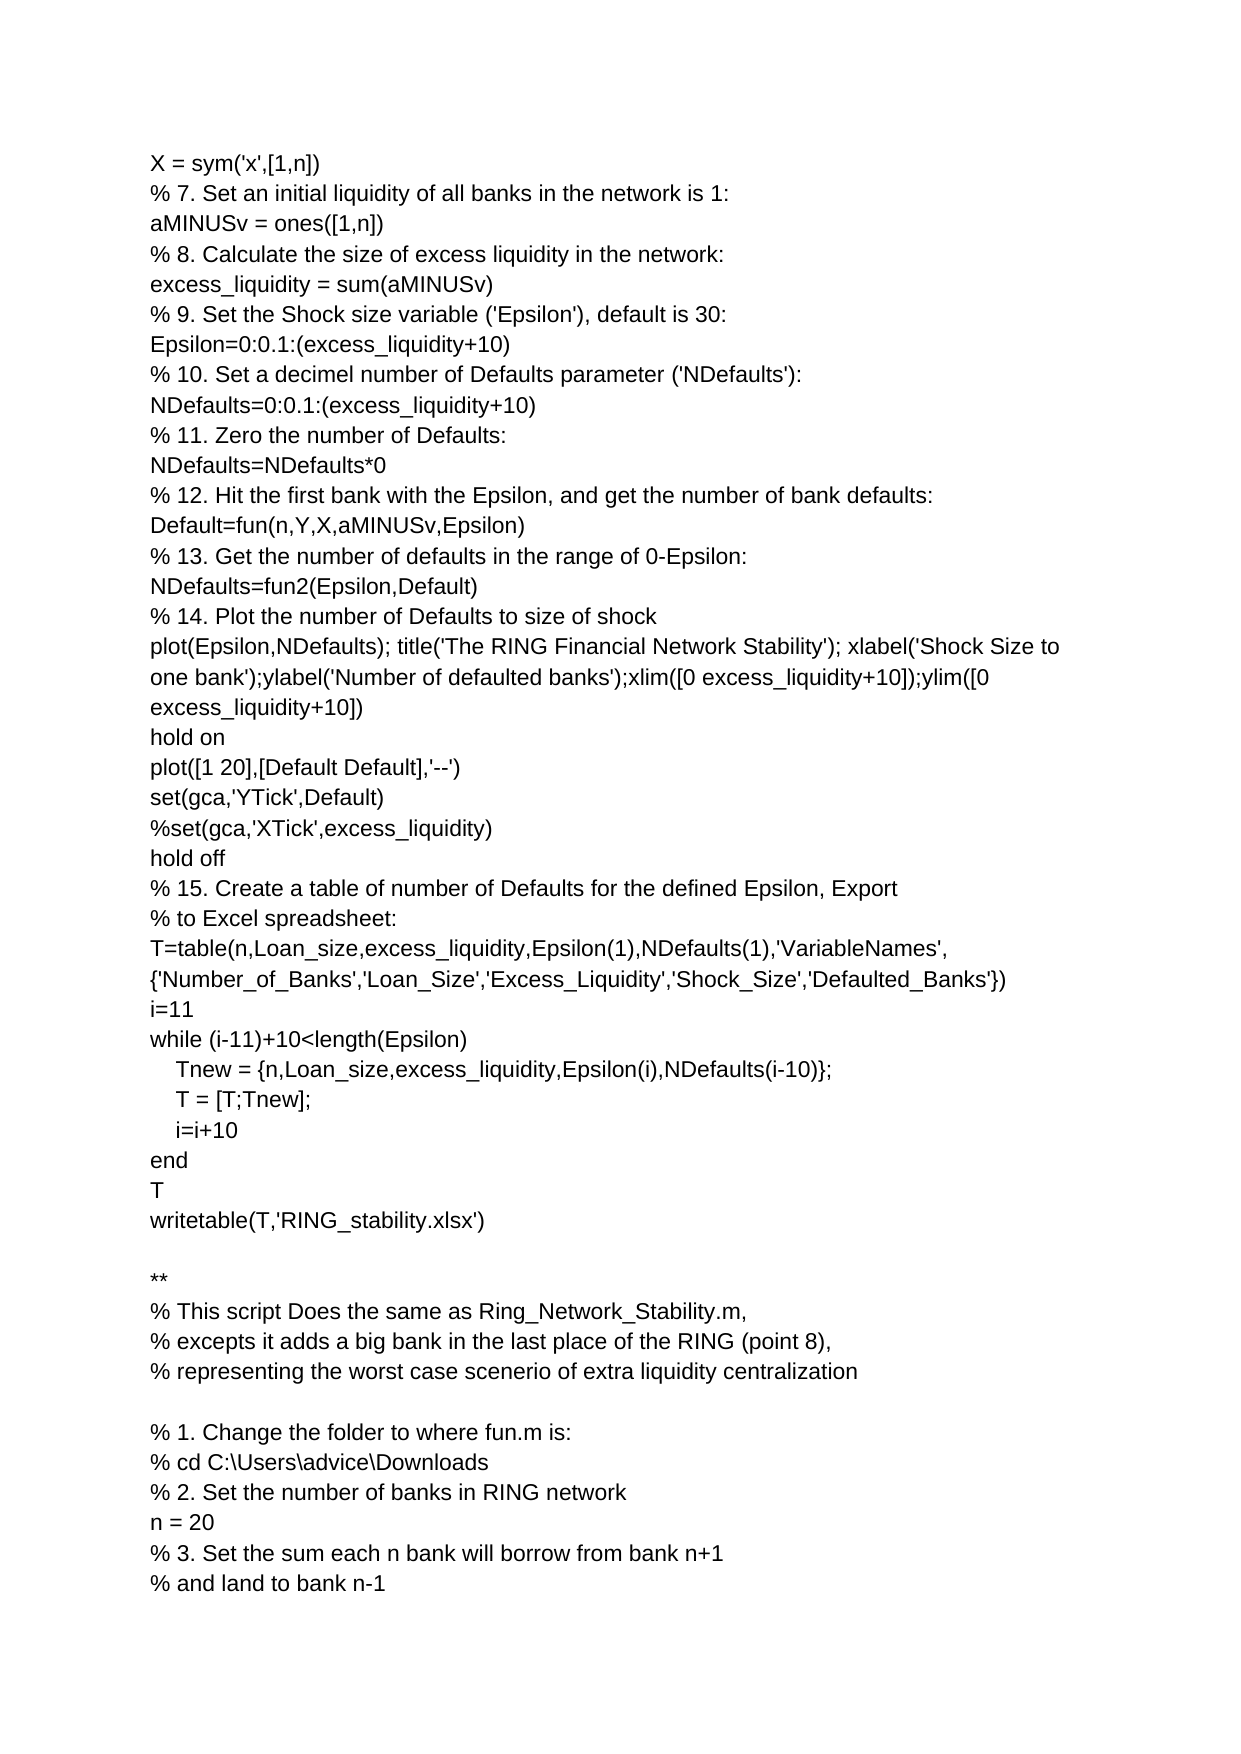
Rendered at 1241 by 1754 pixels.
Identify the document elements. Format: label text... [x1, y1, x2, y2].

text Tnew = {n,Loan_size,excess_liquidity,Epsilon(i),NDefaults(i-10)}; [150, 1056, 1090, 1083]
text plot(Epsilon,NDefaults); title('The RING Financial Network Stability'); xlabel('Shock Size to one bank');ylabel('Number of defaulted banks');xlim([0 excess_liquidity+10]);ylim([0 excess_liquidity+10]) [150, 633, 1090, 720]
text NDefaults=0:0.1:(excess_liquidity+10) [150, 392, 1090, 418]
text % 15. Create a table of number of Defaults for the defined Epsilon, Export [150, 875, 1090, 901]
text T [150, 1177, 1090, 1203]
text hold off [150, 845, 1090, 871]
text ** [150, 1268, 1090, 1294]
text %set(gca,'XTick',excess_liquidity) [150, 814, 1090, 841]
text X = sym('x',[1,n]) [150, 150, 1090, 176]
text % 8. Calculate the size of excess liquidity in the network: [150, 241, 1090, 267]
text end [150, 1147, 1090, 1173]
text NDefaults=fun2(Epsilon,Default) [150, 573, 1090, 599]
text % 14. Plot the number of Defaults to size of shock [150, 603, 1090, 629]
text % 13. Get the number of defaults in the range of 0-Epsilon: [150, 543, 1090, 569]
text i=i+10 [150, 1117, 1090, 1143]
text % 2. Set the number of banks in RING network [150, 1479, 1090, 1506]
text while (i-11)+10<length(Epsilon) [150, 1026, 1090, 1052]
text set(gca,'YTick',Default) [150, 784, 1090, 811]
text % and land to bank n-1 [150, 1570, 1090, 1596]
text writetable(T,'RING_stability.xlsx') [150, 1207, 1090, 1234]
text % excepts it adds a big bank in the last place of the RING (point 8), [150, 1328, 1090, 1354]
text excess_liquidity = sum(aMINUSv) [150, 271, 1090, 297]
text % 10. Set a decimel number of Defaults parameter ('NDefaults'): [150, 361, 1090, 388]
text i=11 [150, 996, 1090, 1022]
text % 11. Zero the number of Defaults: [150, 422, 1090, 448]
text % 3. Set the sum each n bank will borrow from bank n+1 [150, 1539, 1090, 1566]
text % 1. Change the folder to where fun.m is: [150, 1419, 1090, 1445]
text plot([1 20],[Default Default],'--') [150, 754, 1090, 781]
text % representing the worst case scenerio of extra liquidity centralization [150, 1358, 1090, 1385]
text % 7. Set an initial liquidity of all banks in the network is 1: [150, 180, 1090, 207]
text % to Excel spreadsheet: [150, 905, 1090, 932]
text T=table(n,Loan_size,excess_liquidity,Epsilon(1),NDefaults(1),'VariableNames',{'Number_of_Banks','Loan_Size','Excess_Liquidity','Shock_Size','Defaulted_Banks'}) [150, 935, 1090, 992]
text % This script Does the same as Ring_Network_Stability.m, [150, 1298, 1090, 1324]
text % 9. Set the Shock size variable ('Epsilon'), default is 30: [150, 301, 1090, 327]
text hold on [150, 724, 1090, 750]
text NDefaults=NDefaults*0 [150, 452, 1090, 478]
text Default=fun(n,Y,X,aMINUSv,Epsilon) [150, 512, 1090, 539]
text % 12. Hit the first bank with the Epsilon, and get the number of bank defaults: [150, 482, 1090, 509]
text aMINUSv = ones([1,n]) [150, 210, 1090, 237]
text % cd C:\Users\advice\Downloads [150, 1449, 1090, 1475]
text n = 20 [150, 1509, 1090, 1536]
text Epsilon=0:0.1:(excess_liquidity+10) [150, 331, 1090, 358]
text T = [T;Tnew]; [150, 1086, 1090, 1113]
